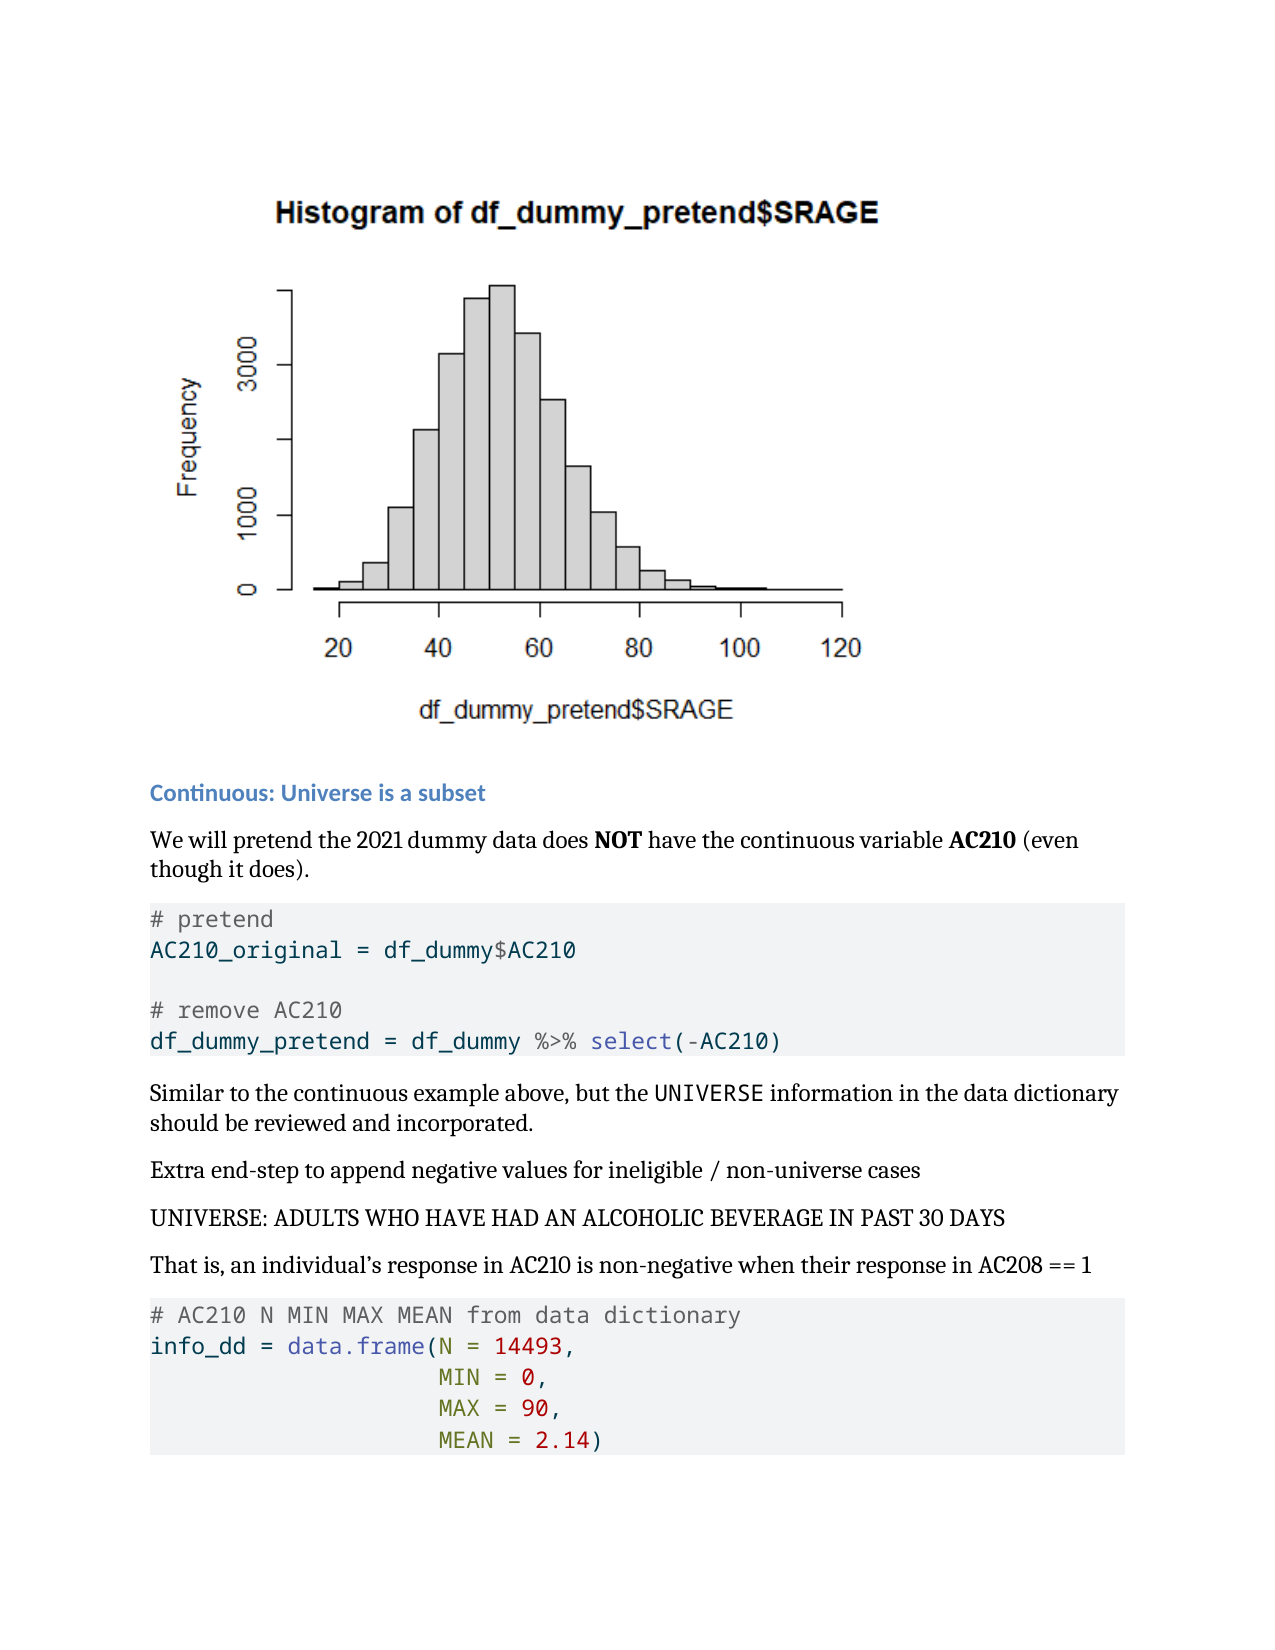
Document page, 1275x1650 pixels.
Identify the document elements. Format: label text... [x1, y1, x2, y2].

text That is, an individual’s response in AC210 is non-negative when their response in AC208 == 1 [150, 1251, 1125, 1280]
text Similar to the continuous example above, but the UNIVERSE information in the data dictionary should be reviewed and incorporated. [150, 1077, 1125, 1137]
text We will pretend the 2021 dummy data does NOT have the continuous variable AC210 (even though it does). [150, 826, 1125, 884]
subtitle Continuous: Universe is a subset [150, 777, 1125, 808]
picture [168, 150, 927, 757]
text # pretend AC210_original = df_dummy$AC210 # remove AC210 df_dummy_pretend = df_dummy %>% select(-AC210) [150, 903, 1125, 1056]
text Extra end-step to append negative values for ineligible / non-universe cases [150, 1156, 1125, 1185]
text UNIVERSE: ADULTS WHO HAVE HAD AN ALCOHOLIC BEVERAGE IN PAST 30 DAYS [150, 1203, 1125, 1232]
